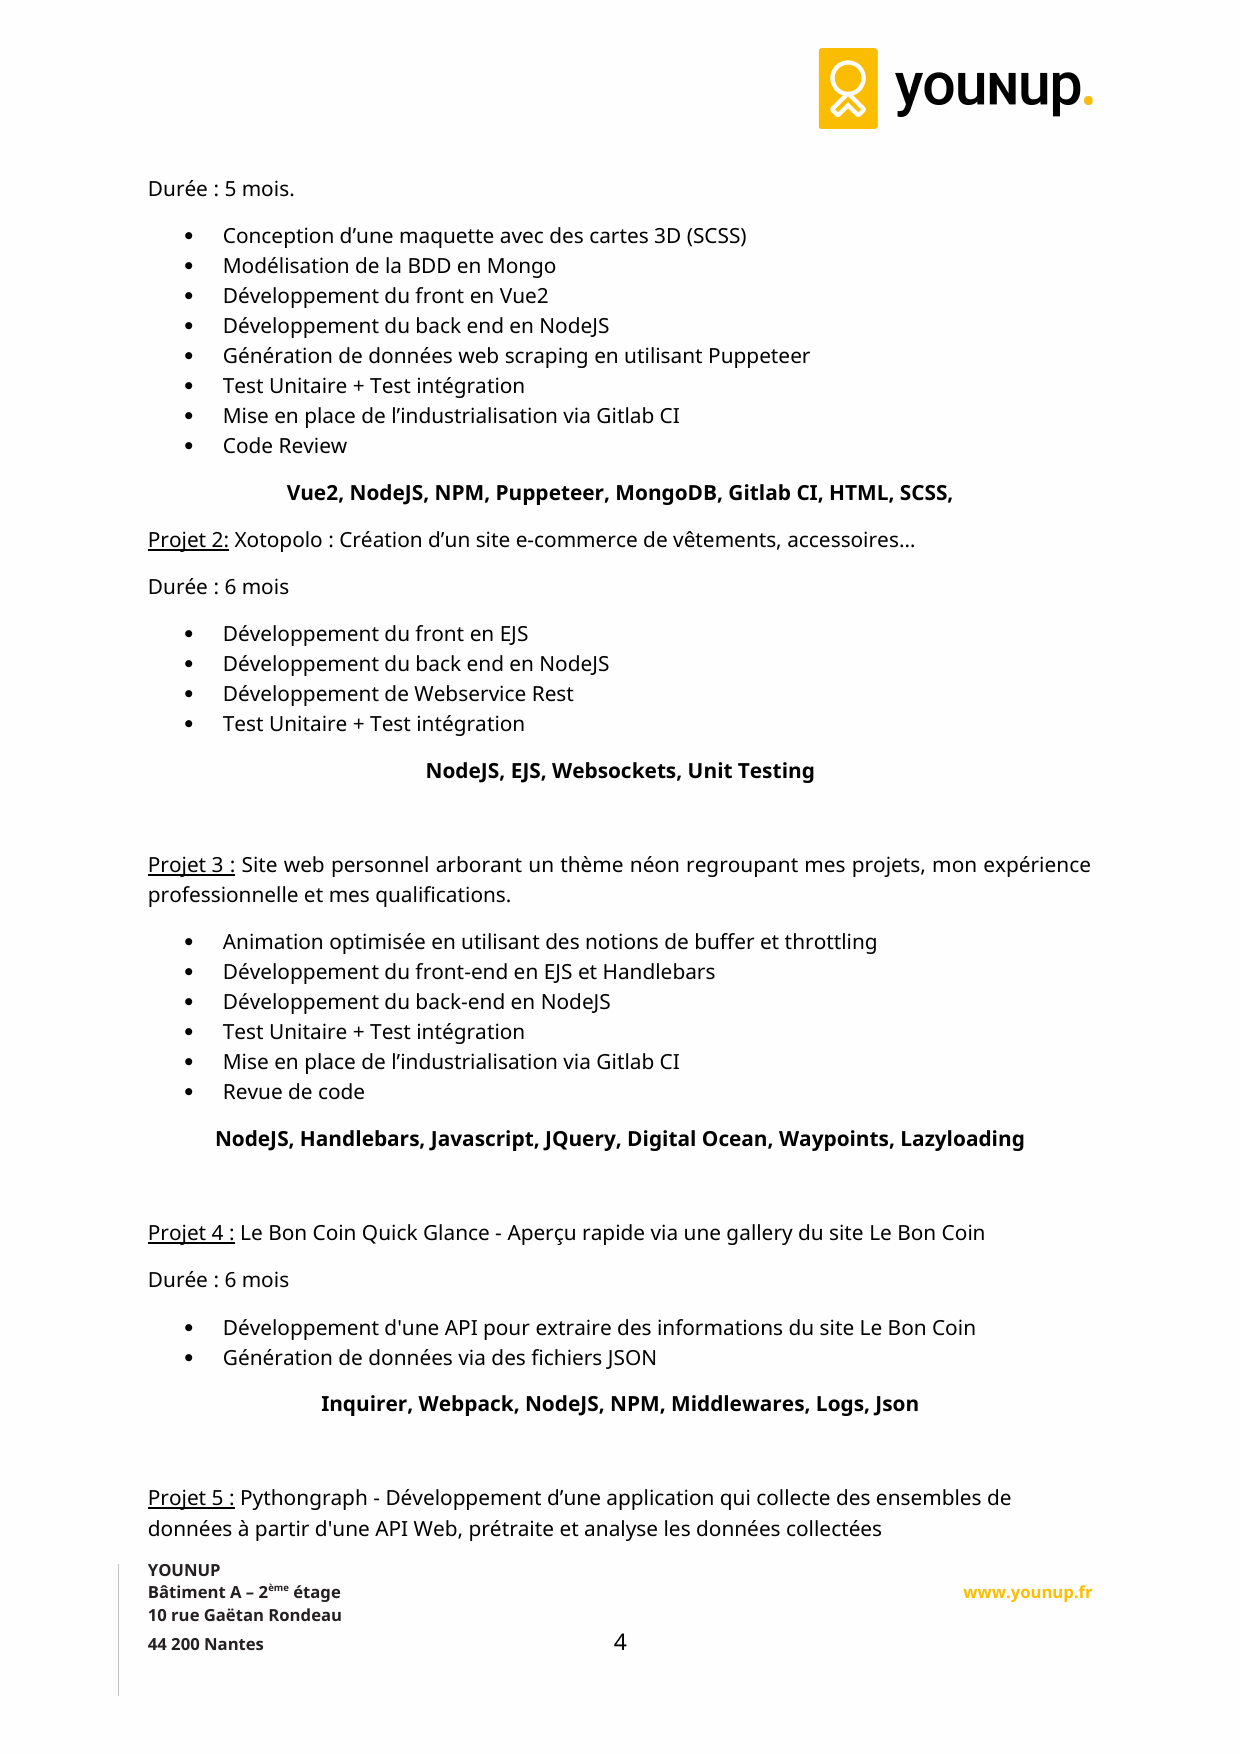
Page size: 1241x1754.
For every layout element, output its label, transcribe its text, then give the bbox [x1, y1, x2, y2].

list Génération de données web scraping en utilisant Puppeteer [185, 341, 1093, 370]
list Développement du front-end en EJS et Handlebars [185, 957, 1093, 985]
list Conception d’une maquette avec des cartes 3D (SCSS) [185, 221, 1093, 249]
text Durée : 6 mois [148, 572, 1093, 600]
list Développement du front en EJS [185, 619, 1093, 647]
list Mise en place de l’industrialisation via Gitlab CI [185, 1047, 1093, 1076]
list Développement de Webservice Rest [185, 679, 1093, 707]
list Développement d'une API pour extraire des informations du site Le Bon Coin [185, 1313, 1093, 1341]
text Projet 3 : Site web personnel arborant un thème néon regroupant mes projets, mon expérience professionnelle et mes qualifications. [148, 850, 1093, 908]
list Génération de données via des fichiers JSON [185, 1343, 1093, 1371]
picture [818, 48, 1093, 129]
list Code Review [185, 432, 1093, 460]
text NodeJS, EJS, Websockets, Unit Testing [148, 756, 1093, 784]
list Test Unitaire + Test intégration [185, 371, 1093, 400]
list Modélisation de la BDD en Mongo [185, 251, 1093, 279]
list Développement du back-end en NodeJS [185, 987, 1093, 1015]
text Inquirer, Webpack, NodeJS, NPM, Middlewares, Logs, Json [148, 1389, 1093, 1418]
list Revue de code [185, 1077, 1093, 1106]
text Durée : 6 mois [148, 1265, 1093, 1294]
text Durée : 5 mois. [148, 174, 1093, 203]
text Projet 4 : Le Bon Coin Quick Glance - Aperçu rapide via une gallery du site Le Bon Coin [148, 1218, 1093, 1247]
list Test Unitaire + Test intégration [185, 709, 1093, 737]
text NodeJS, Handlebars, Javascript, JQuery, Digital Ocean, Waypoints, Lazyloading [148, 1124, 1093, 1152]
text Projet 5 : Pythongraph - Développement d’une application qui collecte des ensembles de données à partir d'une API Web, prétraite et analyse les données collectées [148, 1483, 1093, 1542]
list Développement du front en Vue2 [185, 281, 1093, 309]
list Développement du back end en NodeJS [185, 311, 1093, 340]
text Vue2, NodeJS, NPM, Puppeteer, MongoDB, Gitlab CI, HTML, SCSS, [148, 478, 1093, 507]
list Animation optimisée en utilisant des notions de buffer et throttling [185, 927, 1093, 955]
text Projet 2: Xotopolo : Création d’un site e-commerce de vêtements, accessoires… [148, 525, 1093, 554]
list Mise en place de l’industrialisation via Gitlab CI [185, 402, 1093, 430]
list Développement du back end en NodeJS [185, 649, 1093, 677]
list Test Unitaire + Test intégration [185, 1017, 1093, 1046]
